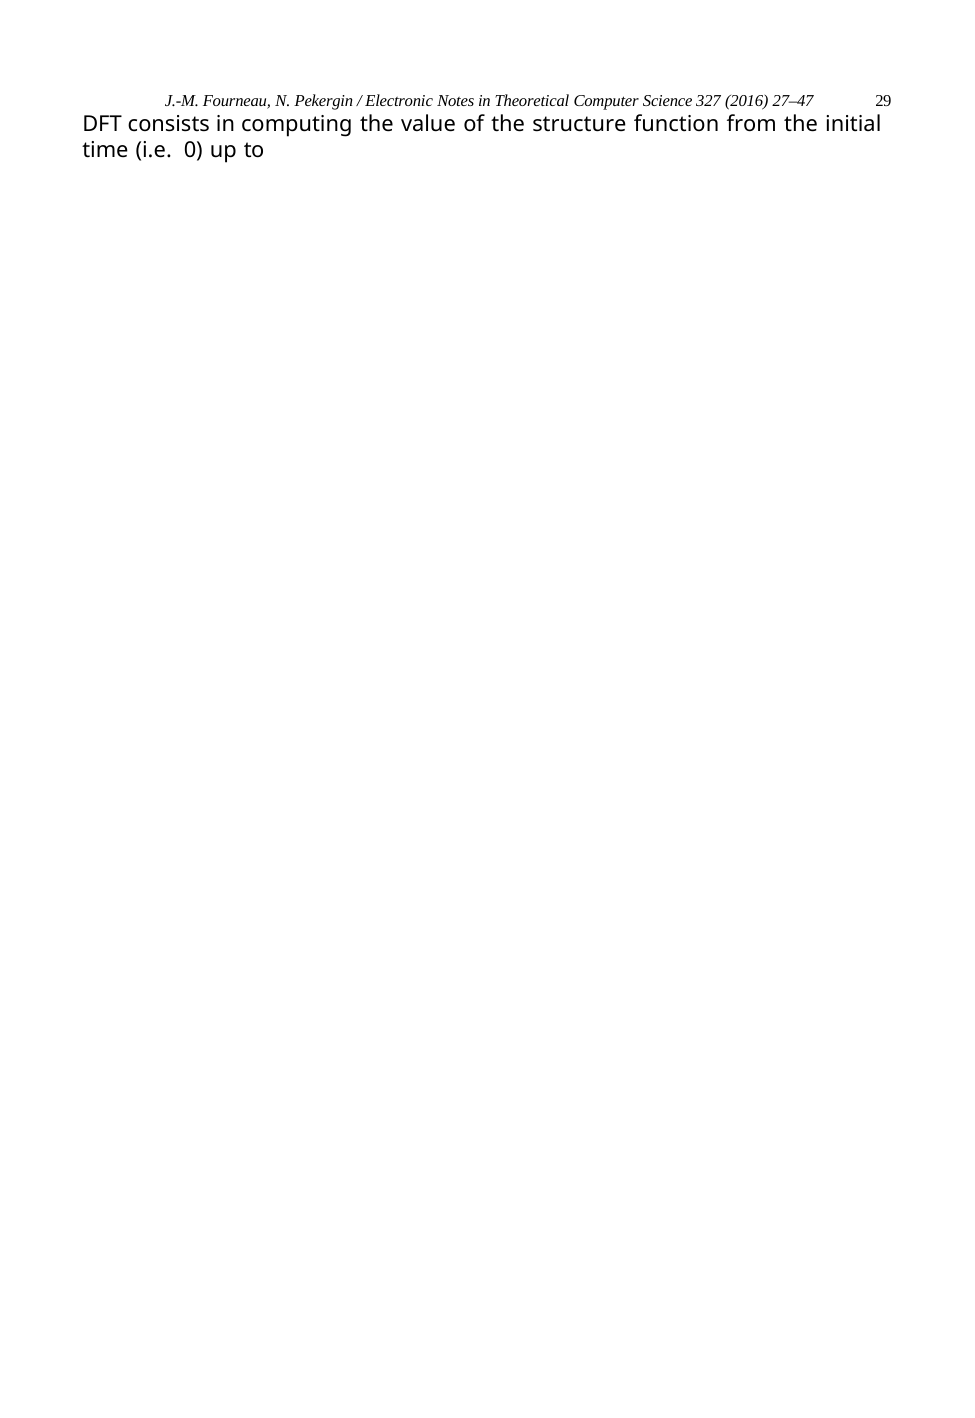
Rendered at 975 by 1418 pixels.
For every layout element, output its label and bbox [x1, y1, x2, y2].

text [82, 110, 881, 164]
